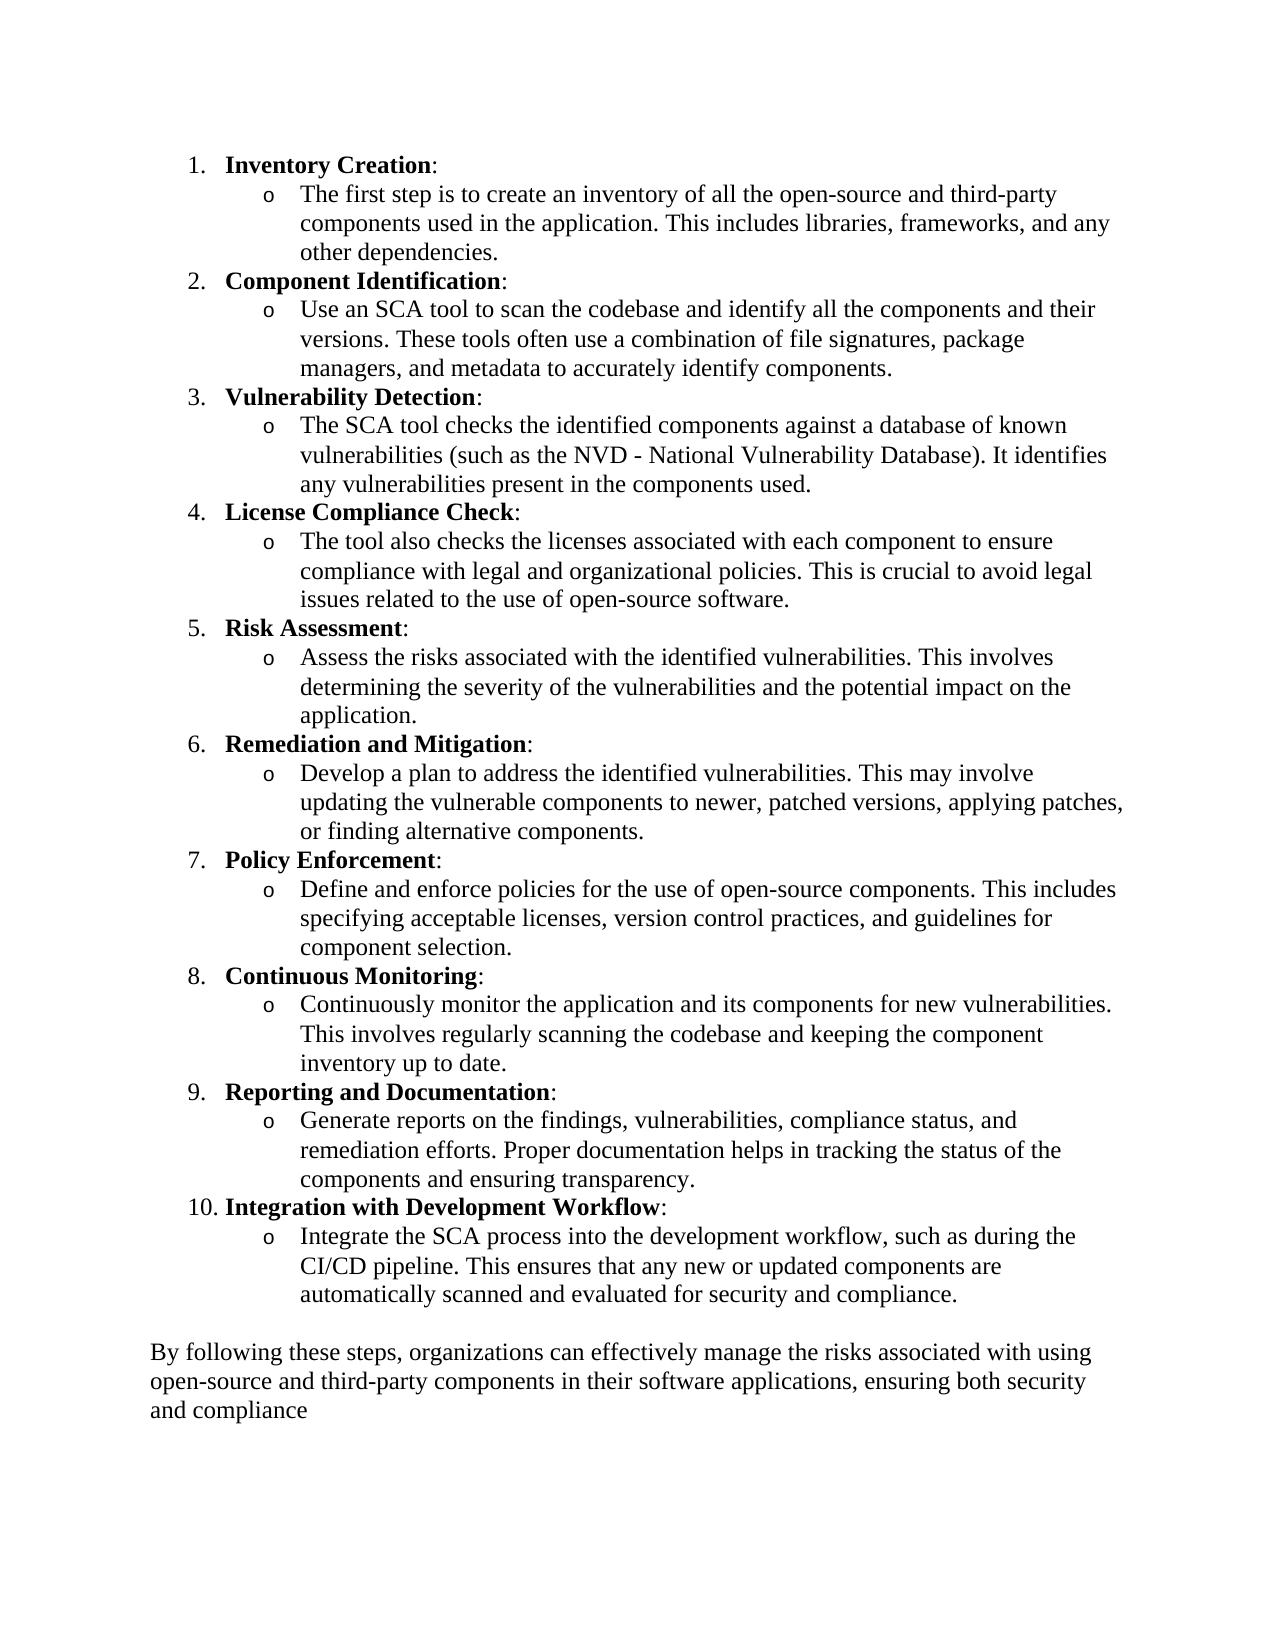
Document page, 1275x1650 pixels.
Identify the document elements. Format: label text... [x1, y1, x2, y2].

list Generate reports on the findings, vulnerabilities, compliance status, and remediation efforts. Proper documentation helps in tracking the status of the components and ensuring transparency. [262, 1105, 1125, 1192]
list Continuously monitor the application and its components for new vulnerabilities. This involves regularly scanning the codebase and keeping the component inventory up to date. [262, 989, 1125, 1077]
list The first step is to create an inventory of all the open-source and third-party components used in the application. This includes libraries, frameworks, and any other dependencies. [262, 179, 1125, 266]
list Remediation and Mitigation: [187, 729, 1125, 758]
list Vulnerability Detection: [187, 382, 1125, 410]
list Integration with Development Workflow: [187, 1192, 1125, 1221]
list Assess the risks associated with the identified vulnerabilities. This involves determining the severity of the vulnerabilities and the potential impact on the application. [262, 642, 1125, 729]
list The SCA tool checks the identified components against a database of known vulnerabilities (such as the NVD - National Vulnerability Database). It identifies any vulnerabilities present in the components used. [262, 410, 1125, 497]
text By following these steps, organizations can effectively manage the risks associated with using open-source and third-party components in their software applications, ensuring both security and compliance [150, 1337, 1125, 1424]
list Define and enforce policies for the use of open-source components. This includes specifying acceptable licenses, version control practices, and guidelines for component selection. [262, 874, 1125, 961]
list The tool also checks the licenses associated with each component to ensure compliance with legal and organizational policies. This is crucial to avoid legal issues related to the use of open-source software. [262, 526, 1125, 613]
list Reporting and Documentation: [187, 1077, 1125, 1105]
list Integrate the SCA process into the development workflow, such as during the CI/CD pipeline. This ensures that any new or updated components are automatically scanned and evaluated for security and compliance. [262, 1221, 1125, 1308]
list License Compliance Check: [187, 497, 1125, 526]
list Policy Enforcement: [187, 845, 1125, 874]
list Develop a plan to address the identified vulnerabilities. This may involve updating the vulnerable components to newer, patched versions, applying patches, or finding alternative components. [262, 758, 1125, 845]
list Inventory Creation: [187, 150, 1125, 179]
list Use an SCA tool to scan the codebase and identify all the components and their versions. These tools often use a combination of file signatures, package managers, and metadata to accurately identify components. [262, 294, 1125, 382]
list Risk Assessment: [187, 613, 1125, 642]
list Component Identification: [187, 266, 1125, 294]
list Continuous Monitoring: [187, 961, 1125, 989]
